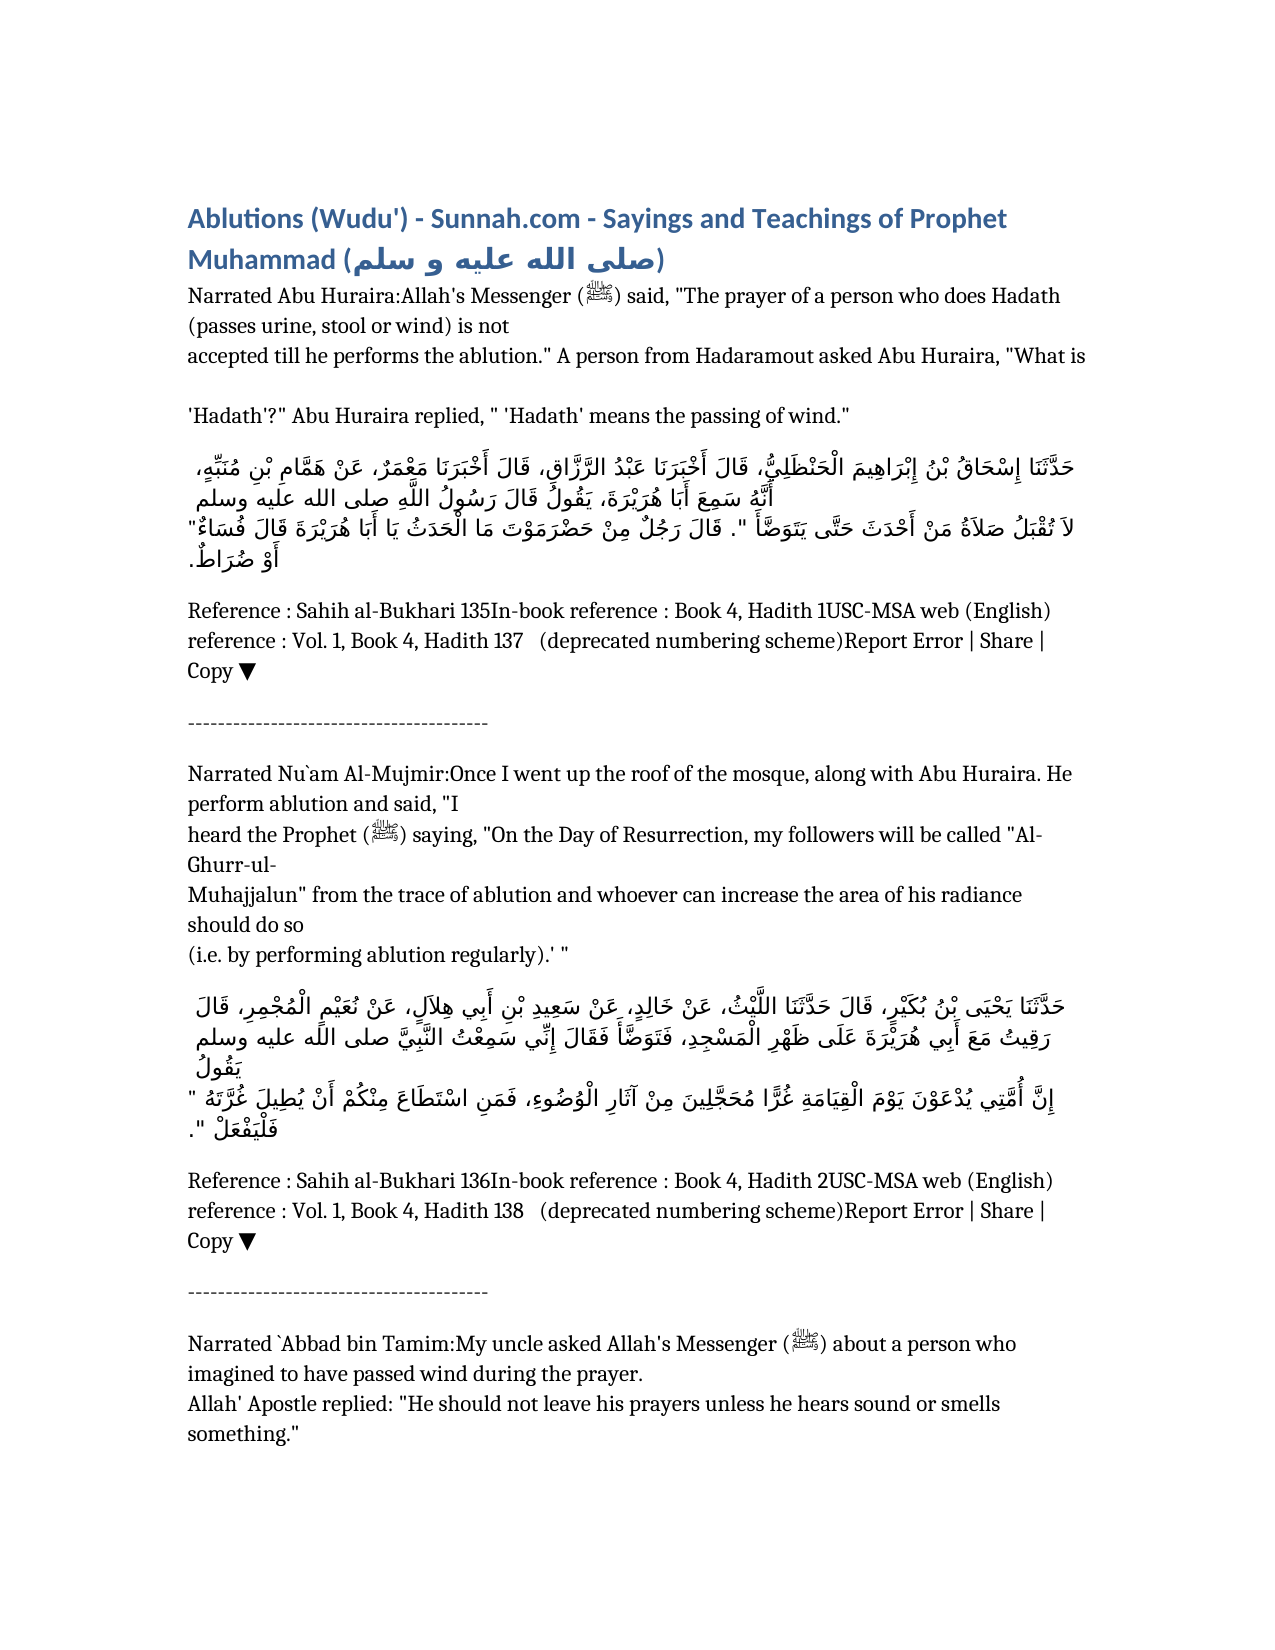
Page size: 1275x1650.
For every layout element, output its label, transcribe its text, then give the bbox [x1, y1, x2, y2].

text حَدَّثَنَا إِسْحَاقُ بْنُ إِبْرَاهِيمَ الْحَنْظَلِيُّ، قَالَ أَخْبَرَنَا عَبْدُ الرَّزَّاقِ، قَالَ أَخْبَرَنَا مَعْمَرٌ، عَنْ هَمَّامِ بْنِ مُنَبِّهٍ، أَنَّهُ سَمِعَ أَبَا هُرَيْرَةَ، يَقُولُ قَالَ رَسُولُ اللَّهِ صلى الله عليه وسلم ‏ "‏ لاَ تُقْبَلُ صَلاَةُ مَنْ أَحْدَثَ حَتَّى يَتَوَضَّأَ ‏"‏‏.‏ قَالَ رَجُلٌ مِنْ حَضْرَمَوْتَ مَا الْحَدَثُ يَا أَبَا هُرَيْرَةَ قَالَ فُسَاءٌ أَوْ ضُرَاطٌ‏.‏ [187, 454, 1087, 573]
text Reference : Sahih al-Bukhari 135In-book reference : Book 4, Hadith 1USC-MSA web (English) reference : Vol. 1, Book 4, Hadith 137 (deprecated numbering scheme)Report Error | Share | Copy ▼ [187, 598, 1087, 685]
text ---------------------------------------- [187, 709, 1087, 736]
text ---------------------------------------- [187, 1279, 1087, 1305]
text حَدَّثَنَا يَحْيَى بْنُ بُكَيْرٍ، قَالَ حَدَّثَنَا اللَّيْثُ، عَنْ خَالِدٍ، عَنْ سَعِيدِ بْنِ أَبِي هِلاَلٍ، عَنْ نُعَيْمٍ الْمُجْمِرِ، قَالَ رَقِيتُ مَعَ أَبِي هُرَيْرَةَ عَلَى ظَهْرِ الْمَسْجِدِ، فَتَوَضَّأَ فَقَالَ إِنِّي سَمِعْتُ النَّبِيَّ صلى الله عليه وسلم يَقُولُ ‏ "‏ إِنَّ أُمَّتِي يُدْعَوْنَ يَوْمَ الْقِيَامَةِ غُرًّا مُحَجَّلِينَ مِنْ آثَارِ الْوُضُوءِ، فَمَنِ اسْتَطَاعَ مِنْكُمْ أَنْ يُطِيلَ غُرَّتَهُ فَلْيَفْعَلْ ‏"‏‏.‏ [187, 993, 1087, 1143]
text Reference : Sahih al-Bukhari 136In-book reference : Book 4, Hadith 2USC-MSA web (English) reference : Vol. 1, Book 4, Hadith 138 (deprecated numbering scheme)Report Error | Share | Copy ▼ [187, 1167, 1087, 1254]
text Narrated Nu`am Al-Mujmir:Once I went up the roof of the mosque, along with Abu Huraira. He perform ablution and said, "I heard the Prophet (ﷺ) saying, "On the Day of Resurrection, my followers will be called "Al-Ghurr-ul- Muhajjalun" from the trace of ablution and whoever can increase the area of his radiance should do so (i.e. by performing ablution regularly).' " [187, 760, 1087, 969]
text Narrated `Abbad bin Tamim:My uncle asked Allah's Messenger (ﷺ) about a person who imagined to have passed wind during the prayer. Allah' Apostle replied: "He should not leave his prayers unless he hears sound or smells something." [187, 1330, 1087, 1448]
subtitle Ablutions (Wudu') - Sunnah.com - Sayings and Teachings of Prophet Muhammad (صلى الله عليه و سلم) [187, 200, 1087, 277]
text Narrated Abu Huraira:Allah's Messenger (ﷺ) said, "The prayer of a person who does Hadath (passes urine, stool or wind) is not accepted till he performs the ablution." A person from Hadaramout asked Abu Huraira, "What is 'Hadath'?" Abu Huraira replied, " 'Hadath' means the passing of wind." [187, 282, 1087, 430]
